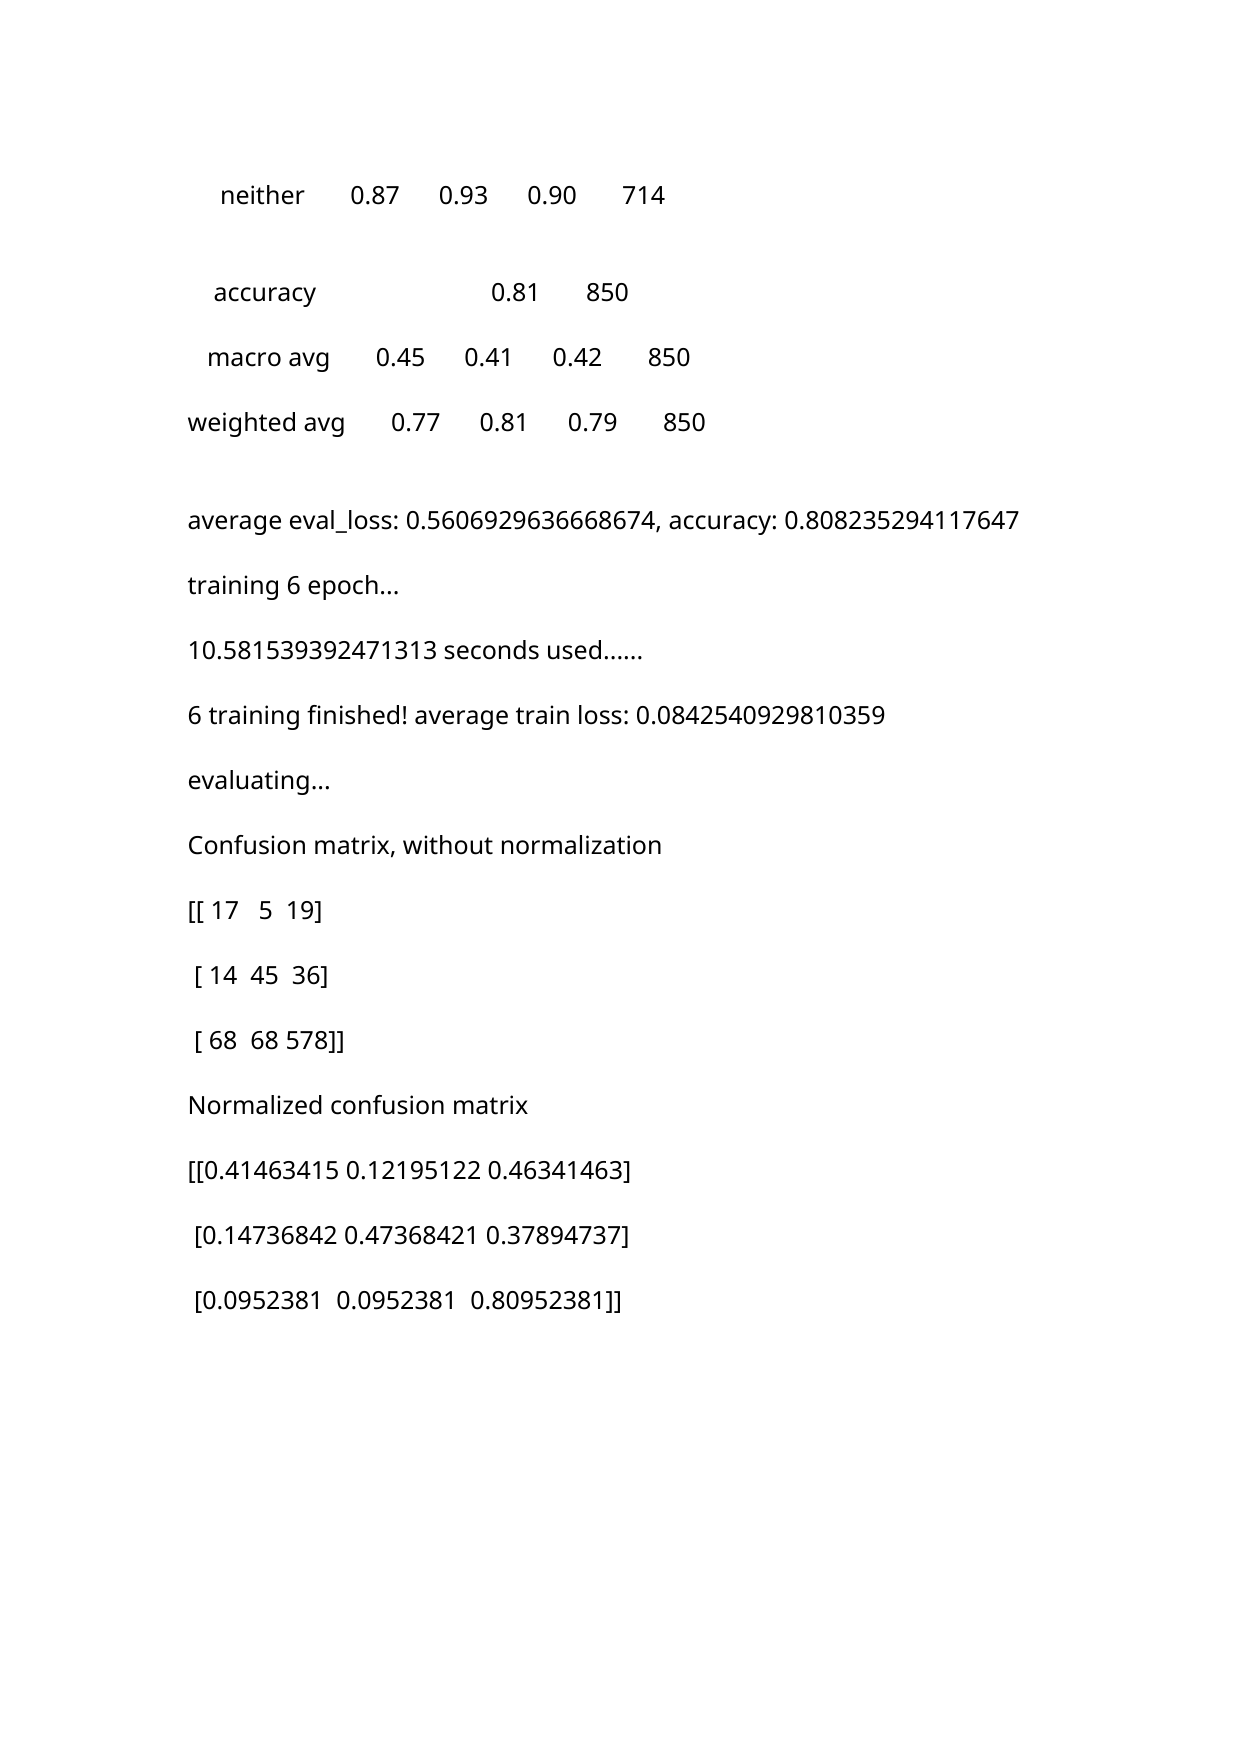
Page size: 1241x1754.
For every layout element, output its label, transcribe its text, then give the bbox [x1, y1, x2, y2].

text training 6 epoch... [187, 552, 1053, 617]
text accuracy 0.81 850 [187, 259, 1053, 324]
text evaluating... [187, 747, 1053, 812]
text [ 14 45 36] [187, 942, 1053, 1007]
text [0.0952381 0.0952381 0.80952381]] [187, 1267, 1053, 1332]
text Confusion matrix, without normalization [187, 812, 1053, 877]
text Normalized confusion matrix [187, 1072, 1053, 1137]
text [[ 17 5 19] [187, 877, 1053, 942]
text [[0.41463415 0.12195122 0.46341463] [187, 1137, 1053, 1202]
text average eval_loss: 0.5606929636668674, accuracy: 0.808235294117647 [187, 487, 1053, 552]
text [ 68 68 578]] [187, 1007, 1053, 1072]
text neither 0.87 0.93 0.90 714 [187, 162, 1053, 227]
text 6 training finished! average train loss: 0.0842540929810359 [187, 682, 1053, 747]
text weighted avg 0.77 0.81 0.79 850 [187, 389, 1053, 454]
text 10.581539392471313 seconds used...... [187, 617, 1053, 682]
text macro avg 0.45 0.41 0.42 850 [187, 324, 1053, 389]
text [0.14736842 0.47368421 0.37894737] [187, 1202, 1053, 1267]
